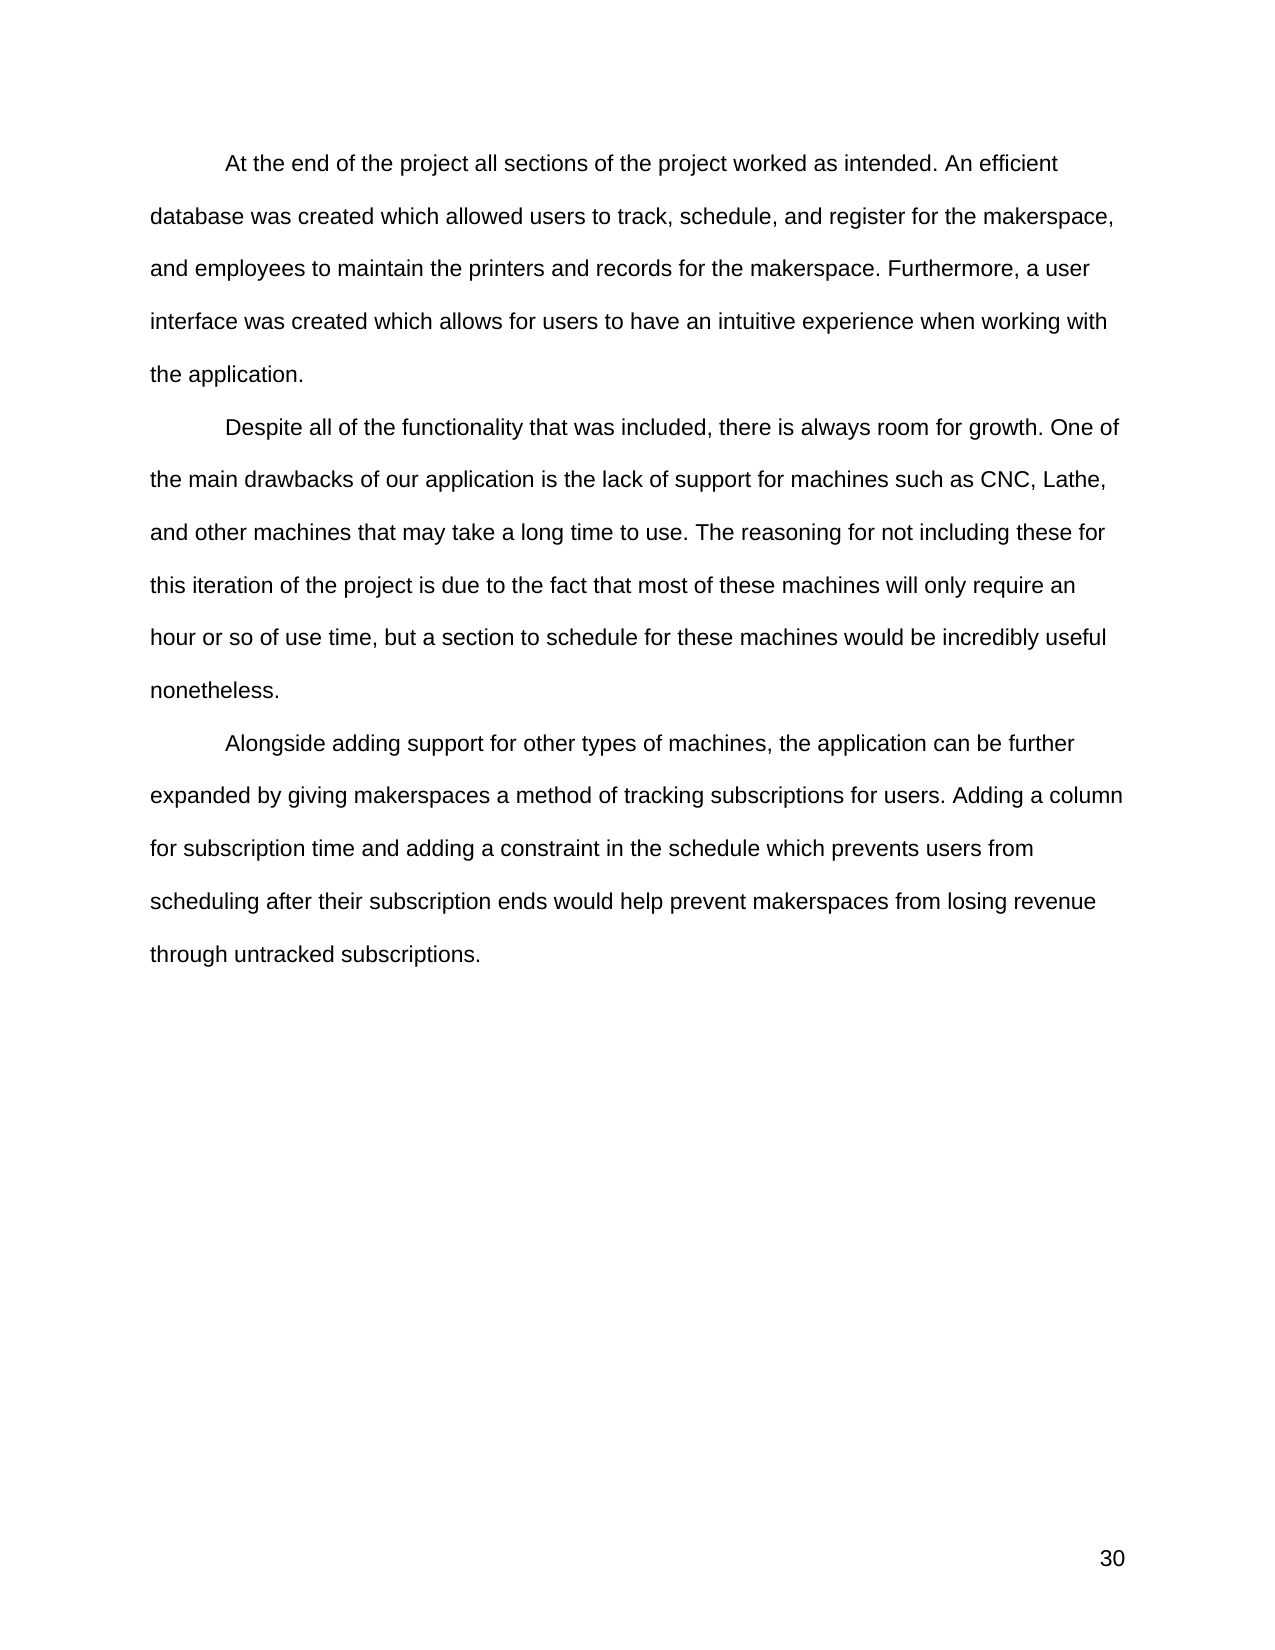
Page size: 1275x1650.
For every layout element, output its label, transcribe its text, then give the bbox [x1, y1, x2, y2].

text Alongside adding support for other types of machines, the application can be further expanded by giving makerspaces a method of tracking subscriptions for users. Adding a column for subscription time and adding a constraint in the schedule which prevents users from scheduling after their subscription ends would help prevent makerspaces from losing revenue through untracked subscriptions. [150, 730, 1125, 967]
text Despite all of the functionality that was included, there is always room for growth. One of the main drawbacks of our application is the lack of support for machines such as CNC, Lathe, and other machines that may take a long time to use. The reasoning for not including these for this iteration of the project is due to the fact that most of these machines will only require an hour or so of use time, but a section to schedule for these machines would be incredibly useful nonetheless. [150, 413, 1125, 703]
text At the end of the project all sections of the project worked as intended. An efficient database was created which allowed users to track, schedule, and register for the makerspace, and employees to maintain the printers and records for the makerspace. Furthermore, a user interface was created which allows for users to have an intuitive experience when working with the application. [150, 150, 1125, 387]
